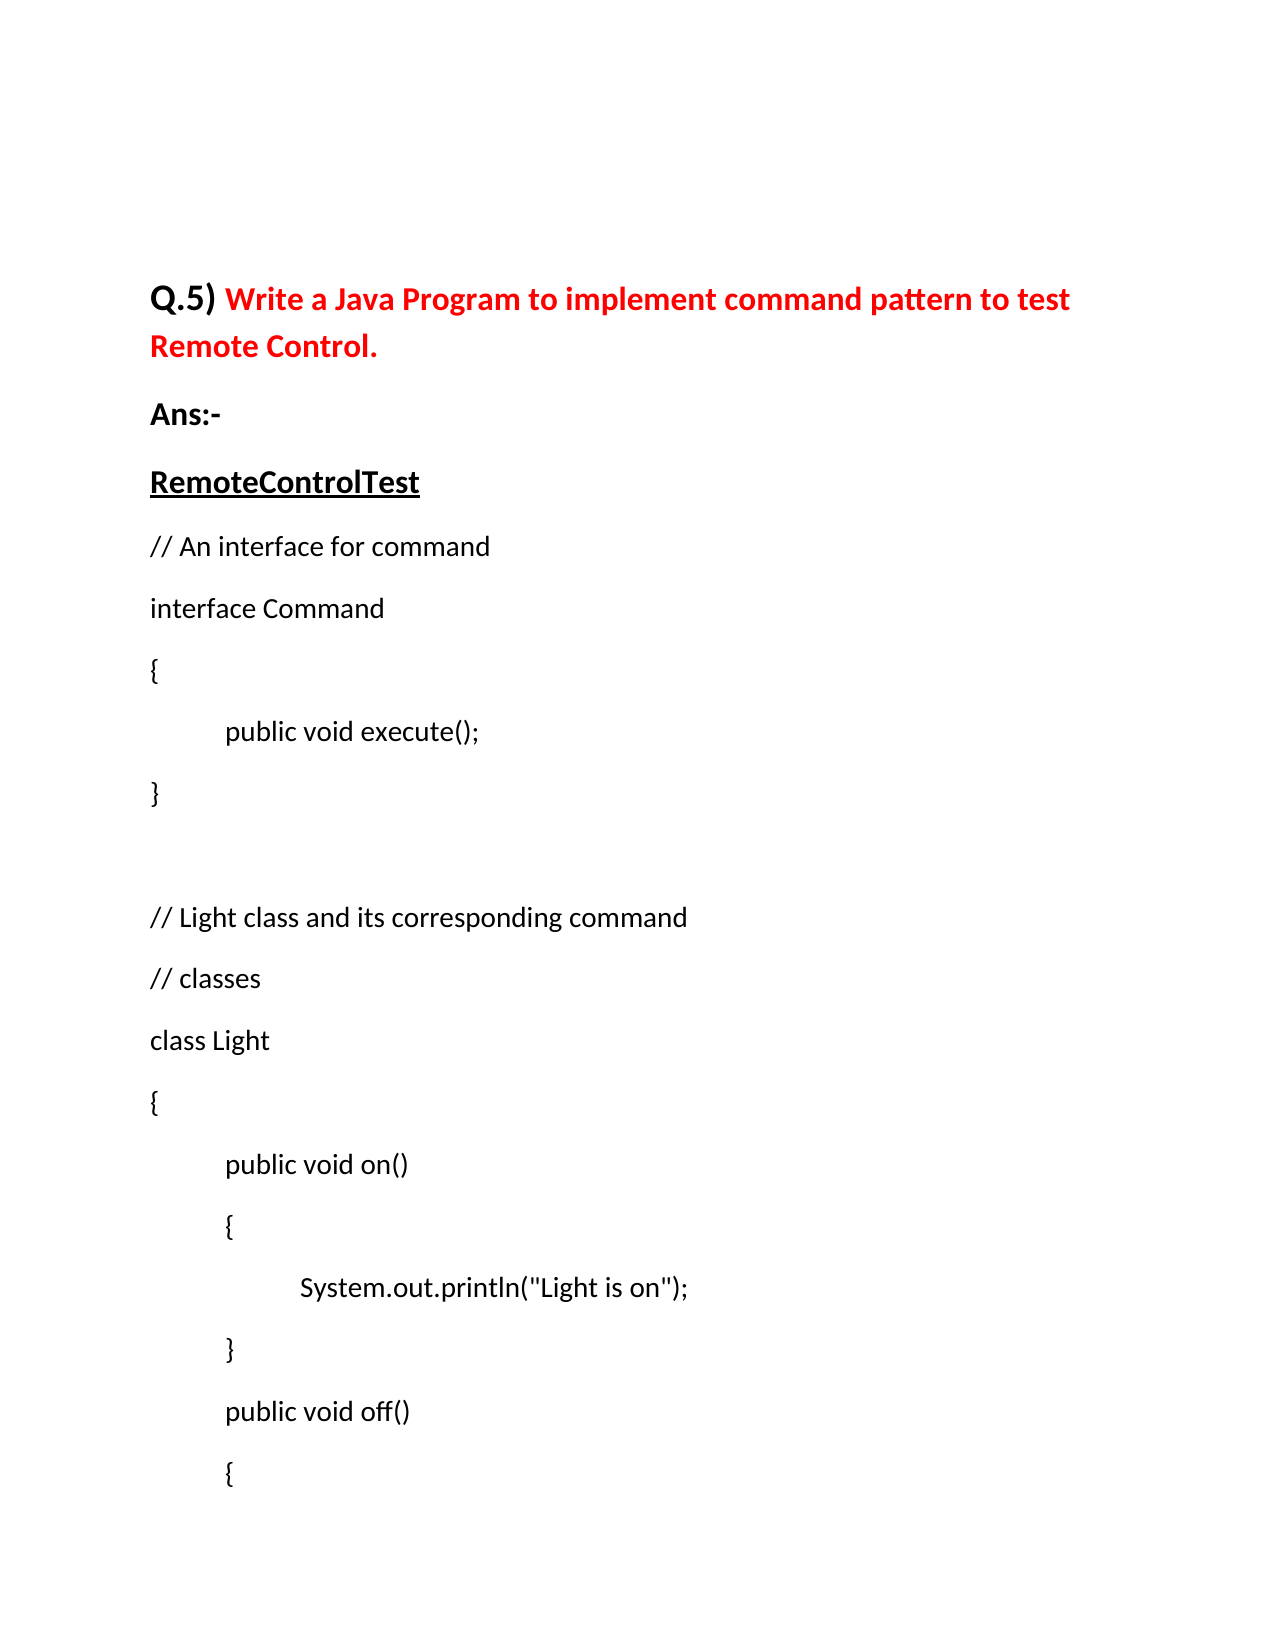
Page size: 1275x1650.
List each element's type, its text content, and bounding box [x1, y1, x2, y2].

text // classes [150, 961, 1125, 996]
text System.out.println("Light is on"); [150, 1269, 1125, 1305]
text public void on() [150, 1146, 1125, 1182]
text public void off() [150, 1393, 1125, 1429]
text } [150, 1331, 1125, 1367]
text // An interface for command [150, 528, 1125, 564]
text // Light class and its corresponding command [150, 899, 1125, 934]
text public void execute(); [150, 713, 1125, 749]
text { [150, 1084, 1125, 1120]
text RemoteControlTest [150, 461, 1125, 501]
text { [150, 1208, 1125, 1243]
text class Light [150, 1022, 1125, 1058]
text Q.5) Write a Java Program to implement command pattern to test Remote Control. [150, 273, 1125, 366]
text { [150, 652, 1125, 687]
text Ans:- [150, 393, 1125, 434]
text interface Command [150, 590, 1125, 626]
text { [150, 1455, 1125, 1490]
text } [150, 775, 1125, 811]
